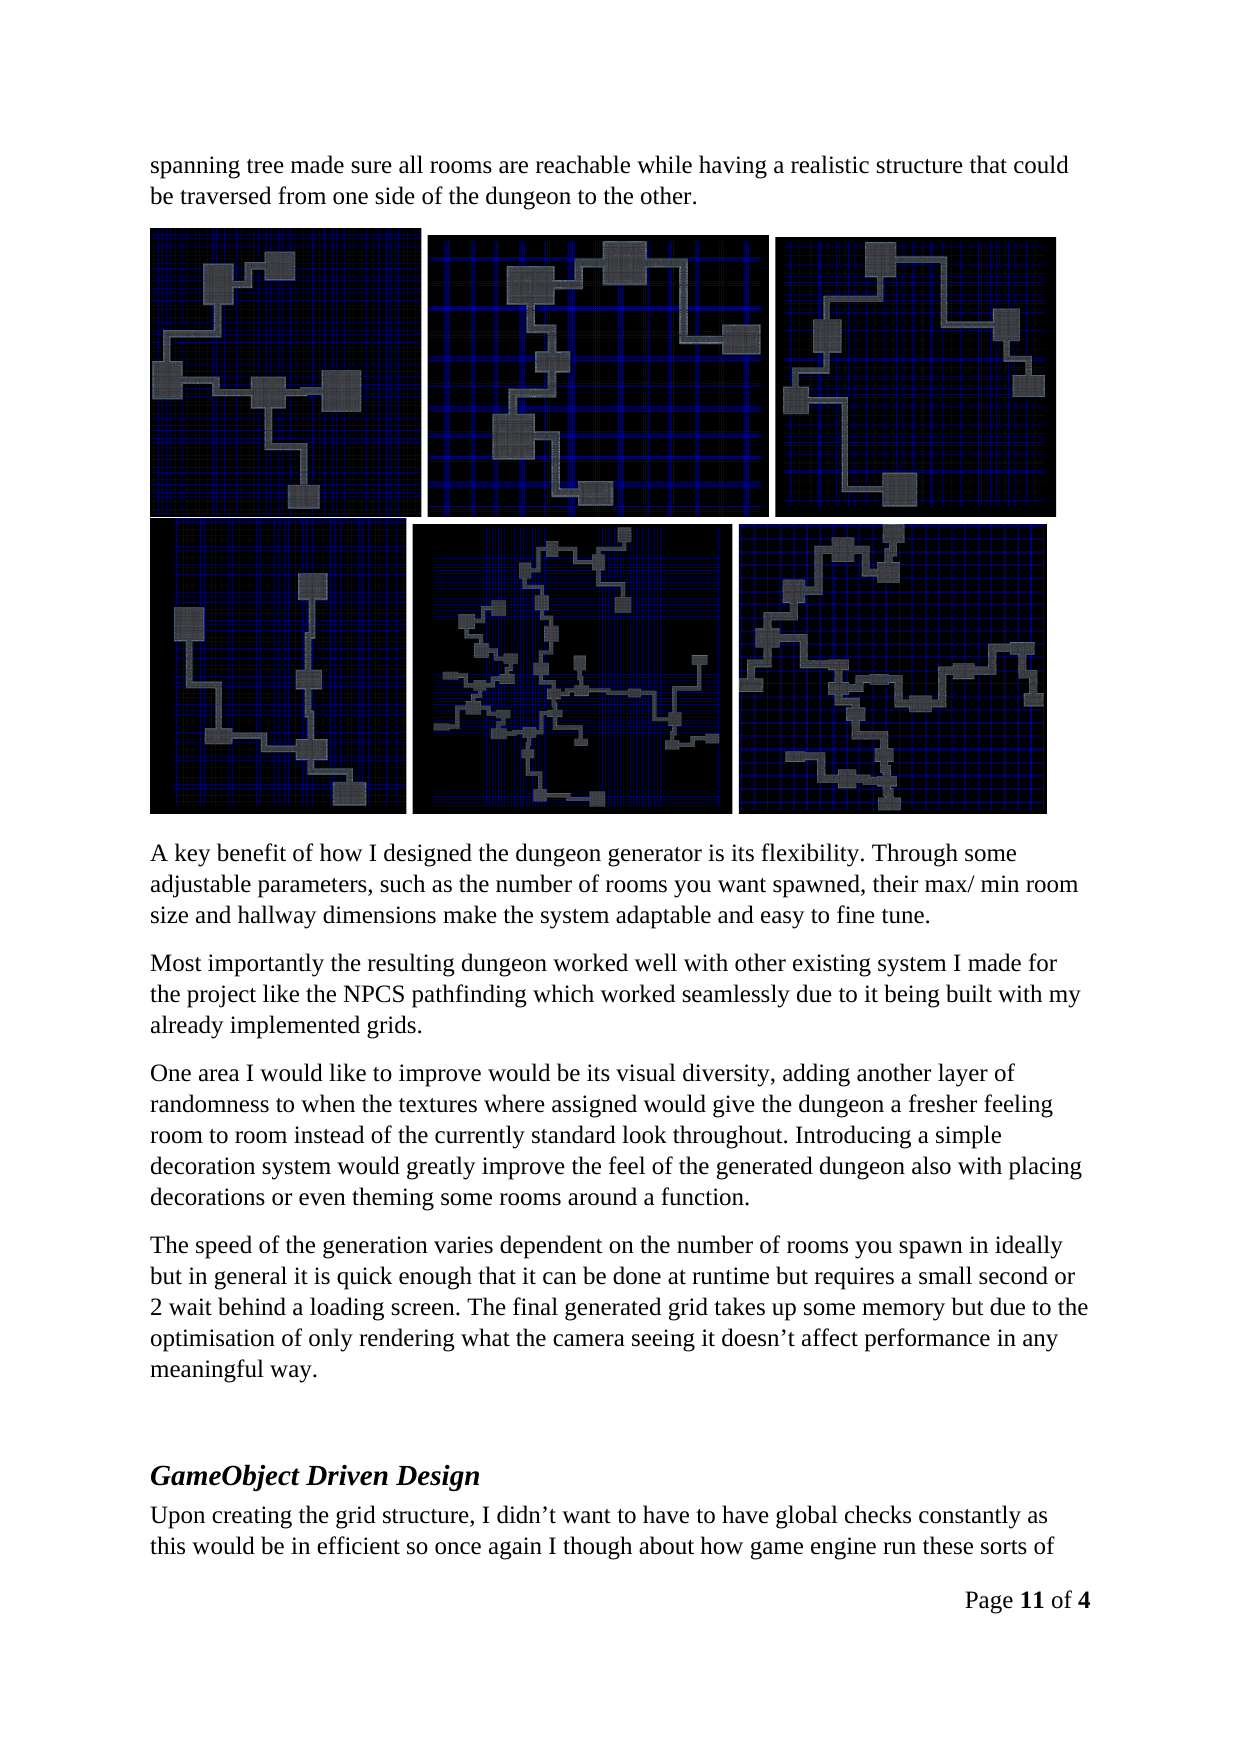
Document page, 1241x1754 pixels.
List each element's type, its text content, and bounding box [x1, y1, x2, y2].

picture [150, 228, 422, 517]
text The speed of the generation varies dependent on the number of rooms you spawn in ideally but in general it is quick enough that it can be done at runtime but requires a small second or 2 wait behind a loading screen. The final generated grid takes up some memory but due to the optimisation of only rendering what the camera seeing it doesn’t affect performance in any meaningful way. [150, 1230, 1090, 1383]
text Most importantly the resulting dungeon worked well with other existing system I made for the project like the NPCS pathfinding which worked seamlessly due to it being built with my already implemented grids. [150, 948, 1090, 1039]
picture [775, 237, 1057, 517]
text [150, 150, 1090, 210]
text A key benefit of how I designed the dungeon generator is its flexibility. Through some adjustable parameters, such as the number of rooms you want spawned, their max/ min room size and hallway dimensions make the system adaptable and easy to fine tune. [150, 838, 1090, 929]
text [150, 1500, 1090, 1560]
subtitle GameObject Driven Design [150, 1458, 1090, 1491]
picture [150, 518, 407, 814]
text One area I would like to improve would be its visual diversity, adding another layer of randomness to when the textures where assigned would give the dungeon a fresher feeling room to room instead of the currently standard look throughout. Introducing a simple decoration system would greatly improve the feel of the generated dungeon also with placing decorations or even theming some rooms around a function. [150, 1058, 1090, 1211]
picture [738, 524, 1047, 814]
picture [412, 524, 733, 814]
picture [427, 235, 769, 517]
